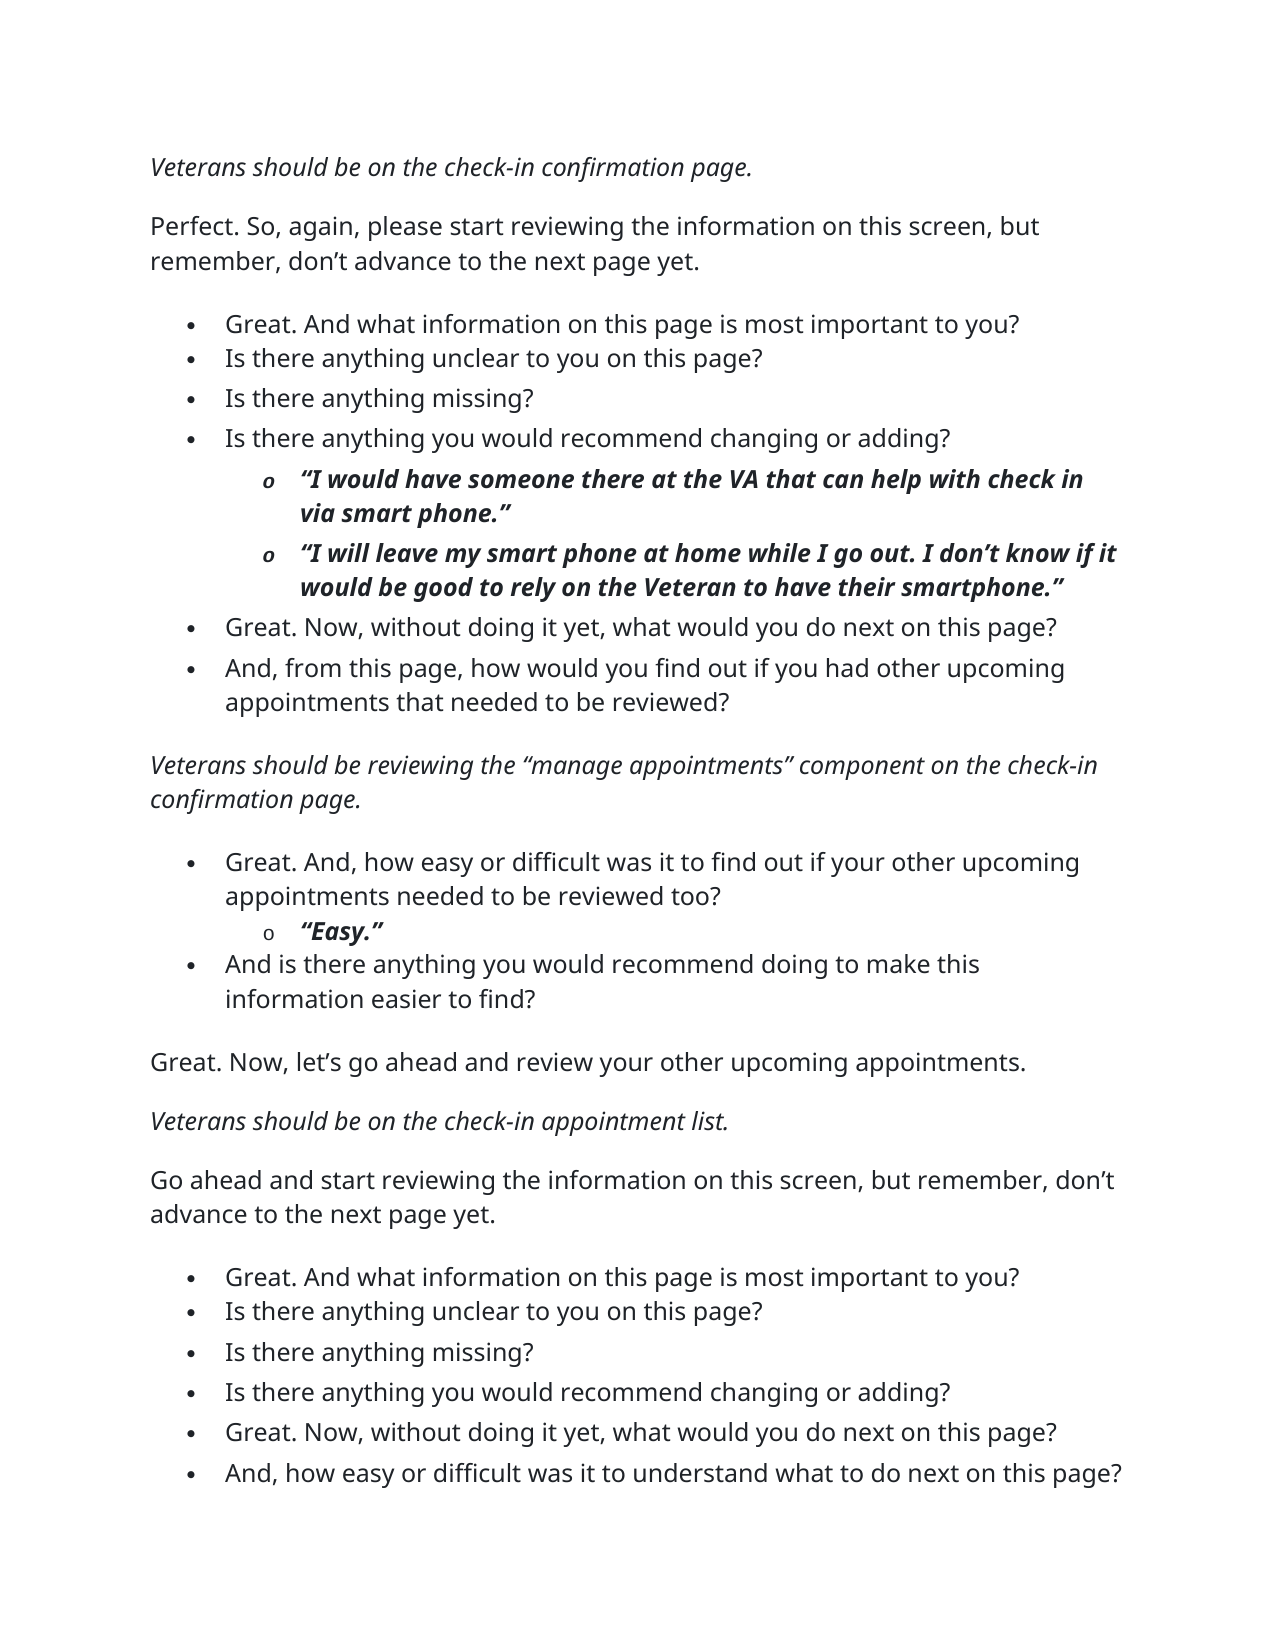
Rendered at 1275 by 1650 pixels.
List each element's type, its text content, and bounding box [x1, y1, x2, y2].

list “I would have someone there at the VA that can help with check in via smart phone.” [262, 461, 1125, 529]
list Great. And what information on this page is most important to you? [187, 306, 1125, 340]
list And, how easy or difficult was it to understand what to do next on this page? [187, 1455, 1125, 1489]
text Perfect. So, again, please start reviewing the information on this screen, but remember, don’t advance to the next page yet. [150, 209, 1125, 277]
list Is there anything missing? [187, 1334, 1125, 1368]
list Is there anything missing? [187, 381, 1125, 415]
list Is there anything unclear to you on this page? [187, 1294, 1125, 1328]
list Is there anything you would recommend changing or adding? [187, 1374, 1125, 1409]
list Great. And what information on this page is most important to you? [187, 1260, 1125, 1294]
list Is there anything you would recommend changing or adding? [187, 421, 1125, 455]
list And, from this page, how would you find out if you had other upcoming appointments that needed to be reviewed? [187, 650, 1125, 718]
list And is there anything you would recommend doing to make this information easier to find? [187, 947, 1125, 1015]
text Veterans should be on the check-in appointment list. [150, 1103, 1125, 1138]
list Great. Now, without doing it yet, what would you do next on this page? [187, 610, 1125, 644]
text Veterans should be on the check-in confirmation page. [150, 150, 1125, 184]
list “Easy.” [262, 913, 1125, 947]
list Great. And, how easy or difficult was it to find out if your other upcoming appointments needed to be reviewed too? [187, 845, 1125, 913]
list Great. Now, without doing it yet, what would you do next on this page? [187, 1415, 1125, 1449]
text Veterans should be reviewing the “manage appointments” component on the check-in confirmation page. [150, 748, 1125, 816]
list “I will leave my smart phone at home while I go out. I don’t know if it would be good to rely on the Veteran to have their smartphone.” [262, 536, 1125, 604]
text Great. Now, let’s go ahead and review your other upcoming appointments. [150, 1044, 1125, 1078]
list Is there anything unclear to you on this page? [187, 340, 1125, 374]
text Go ahead and start reviewing the information on this screen, but remember, don’t advance to the next page yet. [150, 1163, 1125, 1231]
